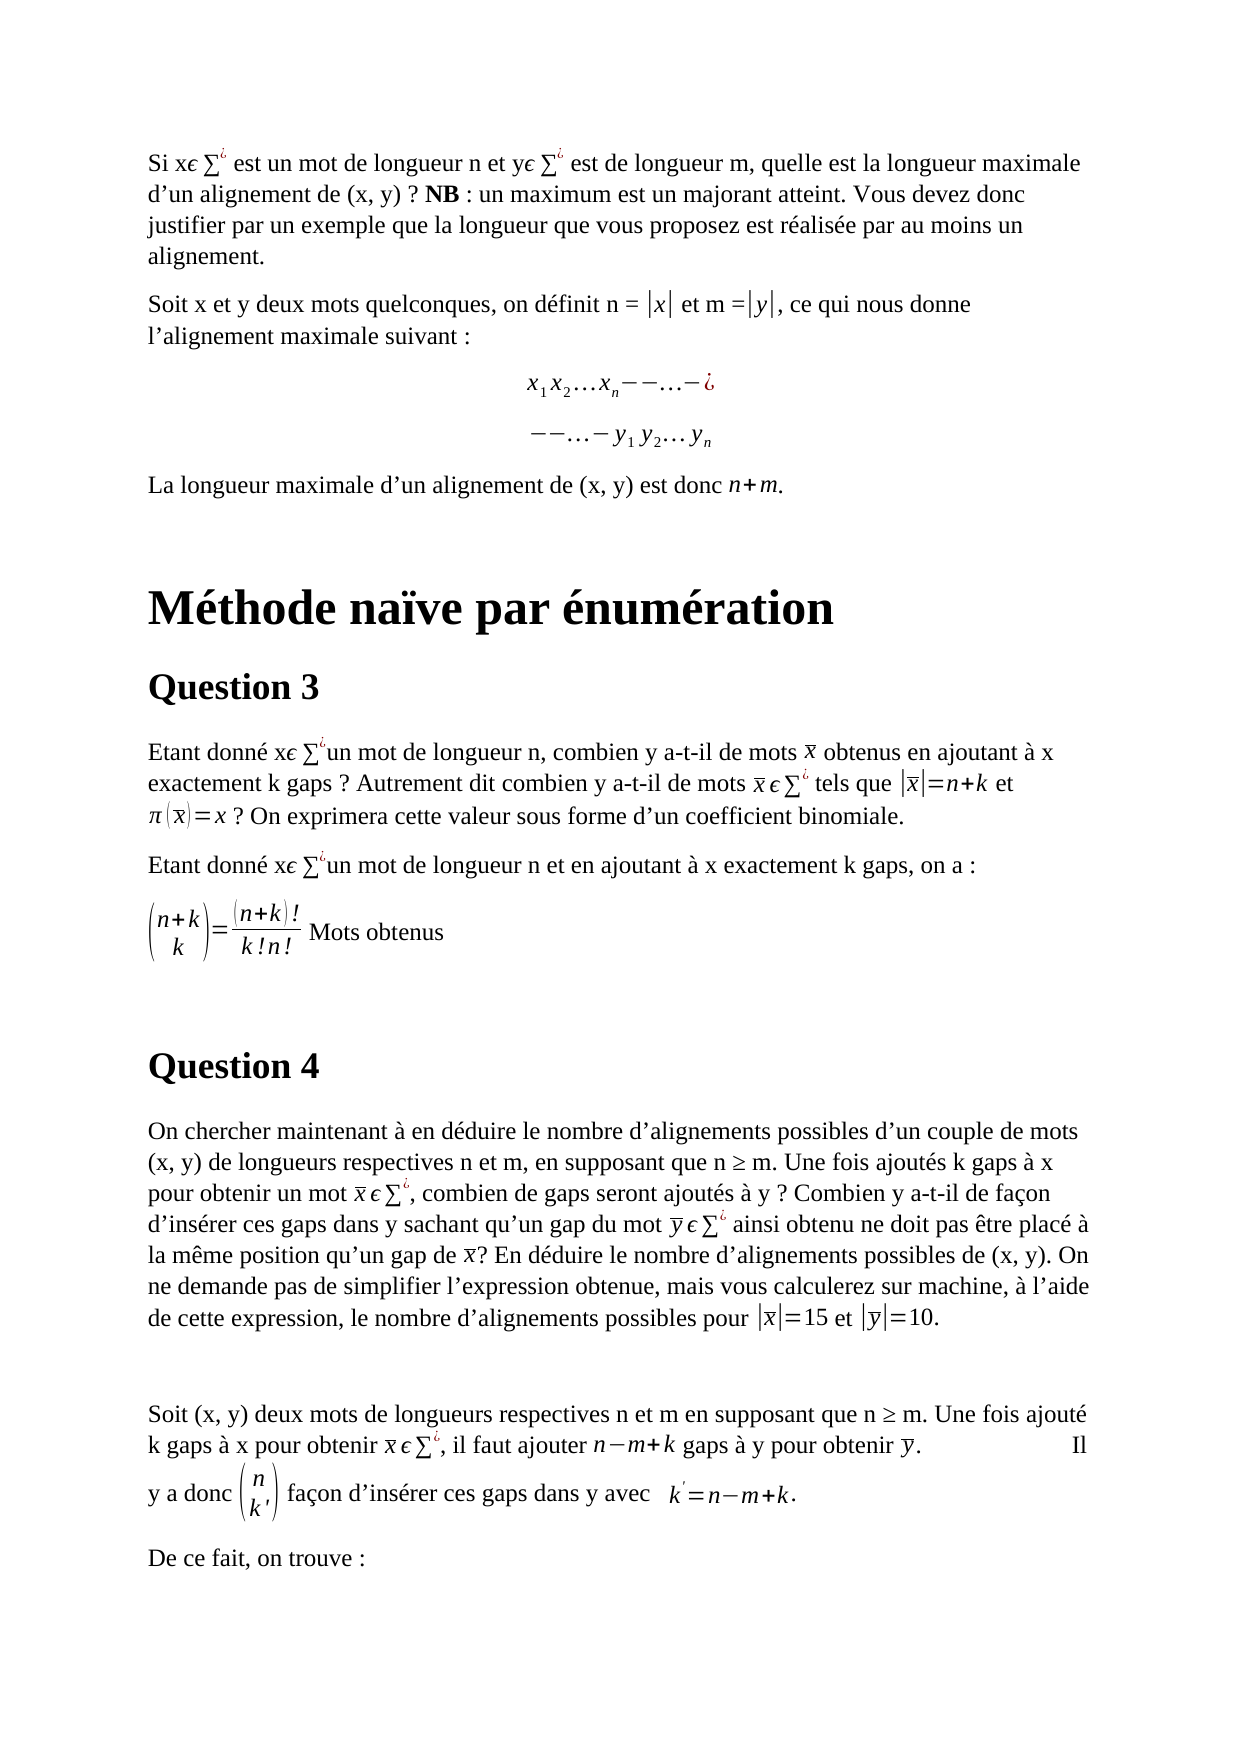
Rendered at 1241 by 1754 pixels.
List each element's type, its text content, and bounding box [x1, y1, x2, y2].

text Etant donné xun mot de longueur n, combien y a-t-il de mots obtenus en ajoutant à x exactement k gaps ? Autrement dit combien y a-t-il de mots tels que et ? On exprimera cette valeur sous forme d’un coefficient binomiale. [148, 737, 1093, 831]
text On chercher maintenant à en déduire le nombre d’alignements possibles d’un couple de mots (x, y) de longueurs respectives n et m, en supposant que n ≥ m. Une fois ajoutés k gaps à x pour obtenir un mot , combien de gaps seront ajoutés à y ? Combien y a-t-il de façon d’insérer ces gaps dans y sachant qu’un gap du mot ainsi obtenu ne doit pas être placé à la même position qu’un gap de ? En déduire le nombre d’alignements possibles de (x, y). On ne demande pas de simplifier l’expression obtenue, mais vous calculerez sur machine, à l’aide de cette expression, le nombre d’alignements possibles pour et [148, 1116, 1093, 1333]
text Soit (x, y) deux mots de longueurs respectives n et m en supposant que n ≥ m. Une fois ajouté k gaps à x pour obtenir , il faut ajouter gaps à y pour obtenir . Il y a donc façon d’insérer ces gaps dans y avec . [148, 1399, 1093, 1524]
text La longueur maximale d’un alignement de (x, y) est donc . [148, 470, 1093, 498]
subtitle Question 4 [148, 1043, 1093, 1087]
text Mots obtenus [148, 898, 1093, 964]
text De ce fait, on trouve : [148, 1543, 1093, 1572]
text Soit x et y deux mots quelconques, on définit n = et m =, ce qui nous donne l’alignement maximale suivant : [148, 288, 1093, 350]
text Etant donné xun mot de longueur n et en ajoutant à x exactement k gaps, on a : [148, 850, 1093, 879]
subtitle Méthode naïve par énumération [148, 578, 1093, 635]
text Si x est un mot de longueur n et y est de longueur m, quelle est la longueur maximale d’un alignement de (x, y) ? NB : un maximum est un majorant atteint. Vous devez donc justifier par un exemple que la longueur que vous proposez est réalisée par au moins un alignement. [148, 148, 1093, 269]
subtitle Question 3 [148, 664, 1093, 707]
